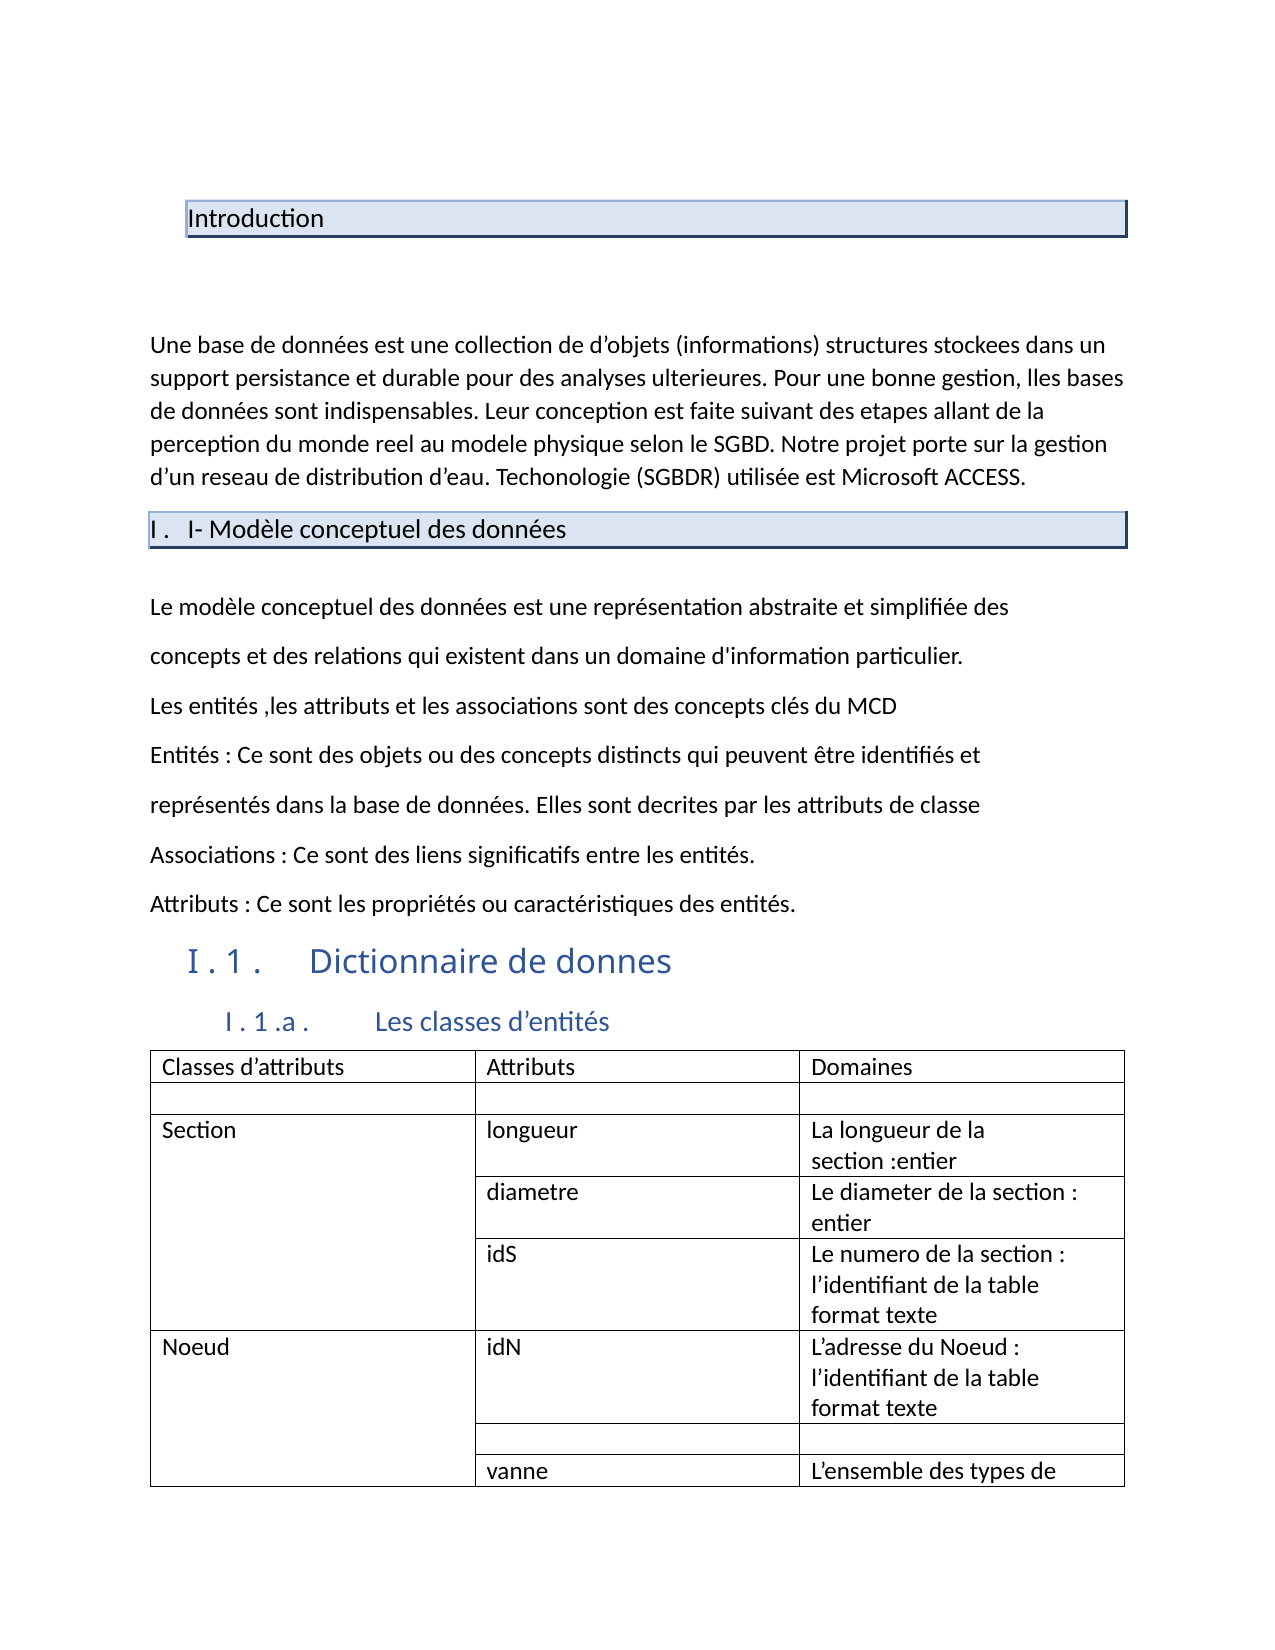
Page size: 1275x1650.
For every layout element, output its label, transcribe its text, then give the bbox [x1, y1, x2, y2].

table_header Classes d’attributs [151, 1051, 475, 1082]
table_header Attributs [476, 1051, 799, 1082]
text Les entités ,les attributs et les associations sont des concepts clés du MCD [150, 690, 1125, 721]
table_cell idS [476, 1239, 799, 1330]
subtitle Introduction [188, 202, 1125, 235]
text concepts et des relations qui existent dans un domaine d'information particulier. [150, 640, 1125, 671]
table_cell [800, 1424, 1124, 1454]
table_cell [800, 1083, 1124, 1113]
text Entités : Ce sont des objets ou des concepts distincts qui peuvent être identifiés et [150, 739, 1125, 770]
table_cell Section [151, 1115, 475, 1330]
text représentés dans la base de données. Elles sont decrites par les attributs de classe [150, 789, 1125, 820]
table_cell vanne [476, 1455, 799, 1486]
table_cell idN [476, 1331, 799, 1423]
table_cell longueur [476, 1115, 799, 1176]
text Une base de données est une collection de d’objets (informations) structures stockees dans un support persistance et durable pour des analyses ulterieures. Pour une bonne gestion, lles bases de données sont indispensables. Leur conception est faite suivant des etapes allant de la perception du monde reel au modele physique selon le SGBD. Notre projet porte sur la gestion d’un reseau de distribution d’eau. Techonologie (SGBDR) utilisée est Microsoft ACCESS. [150, 329, 1125, 492]
table_cell [151, 1083, 475, 1113]
table_cell diametre [476, 1177, 799, 1238]
text Associations : Ce sont des liens significatifs entre les entités. [150, 839, 1125, 869]
table_cell Le diameter de la section : entier [800, 1177, 1124, 1238]
table_cell [476, 1424, 799, 1454]
subtitle Les classes d’entités [225, 1003, 1125, 1039]
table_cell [800, 1455, 1124, 1486]
subtitle I- Modèle conceptuel des données [150, 513, 1125, 546]
table_header Domaines [800, 1051, 1124, 1082]
table_cell Noeud [151, 1331, 475, 1486]
table_cell L’adresse du Noeud : l’identifiant de la table format texte [800, 1331, 1124, 1423]
table_cell [476, 1083, 799, 1113]
text Le modèle conceptuel des données est une représentation abstraite et simplifiée des [150, 591, 1125, 621]
table_cell La longueur de la section :entier [800, 1115, 1124, 1176]
subtitle Dictionnaire de donnes [187, 938, 1125, 983]
table_cell Le numero de la section : l’identifiant de la table format texte [800, 1239, 1124, 1330]
text Attributs : Ce sont les propriétés ou caractéristiques des entités. [150, 888, 1125, 919]
